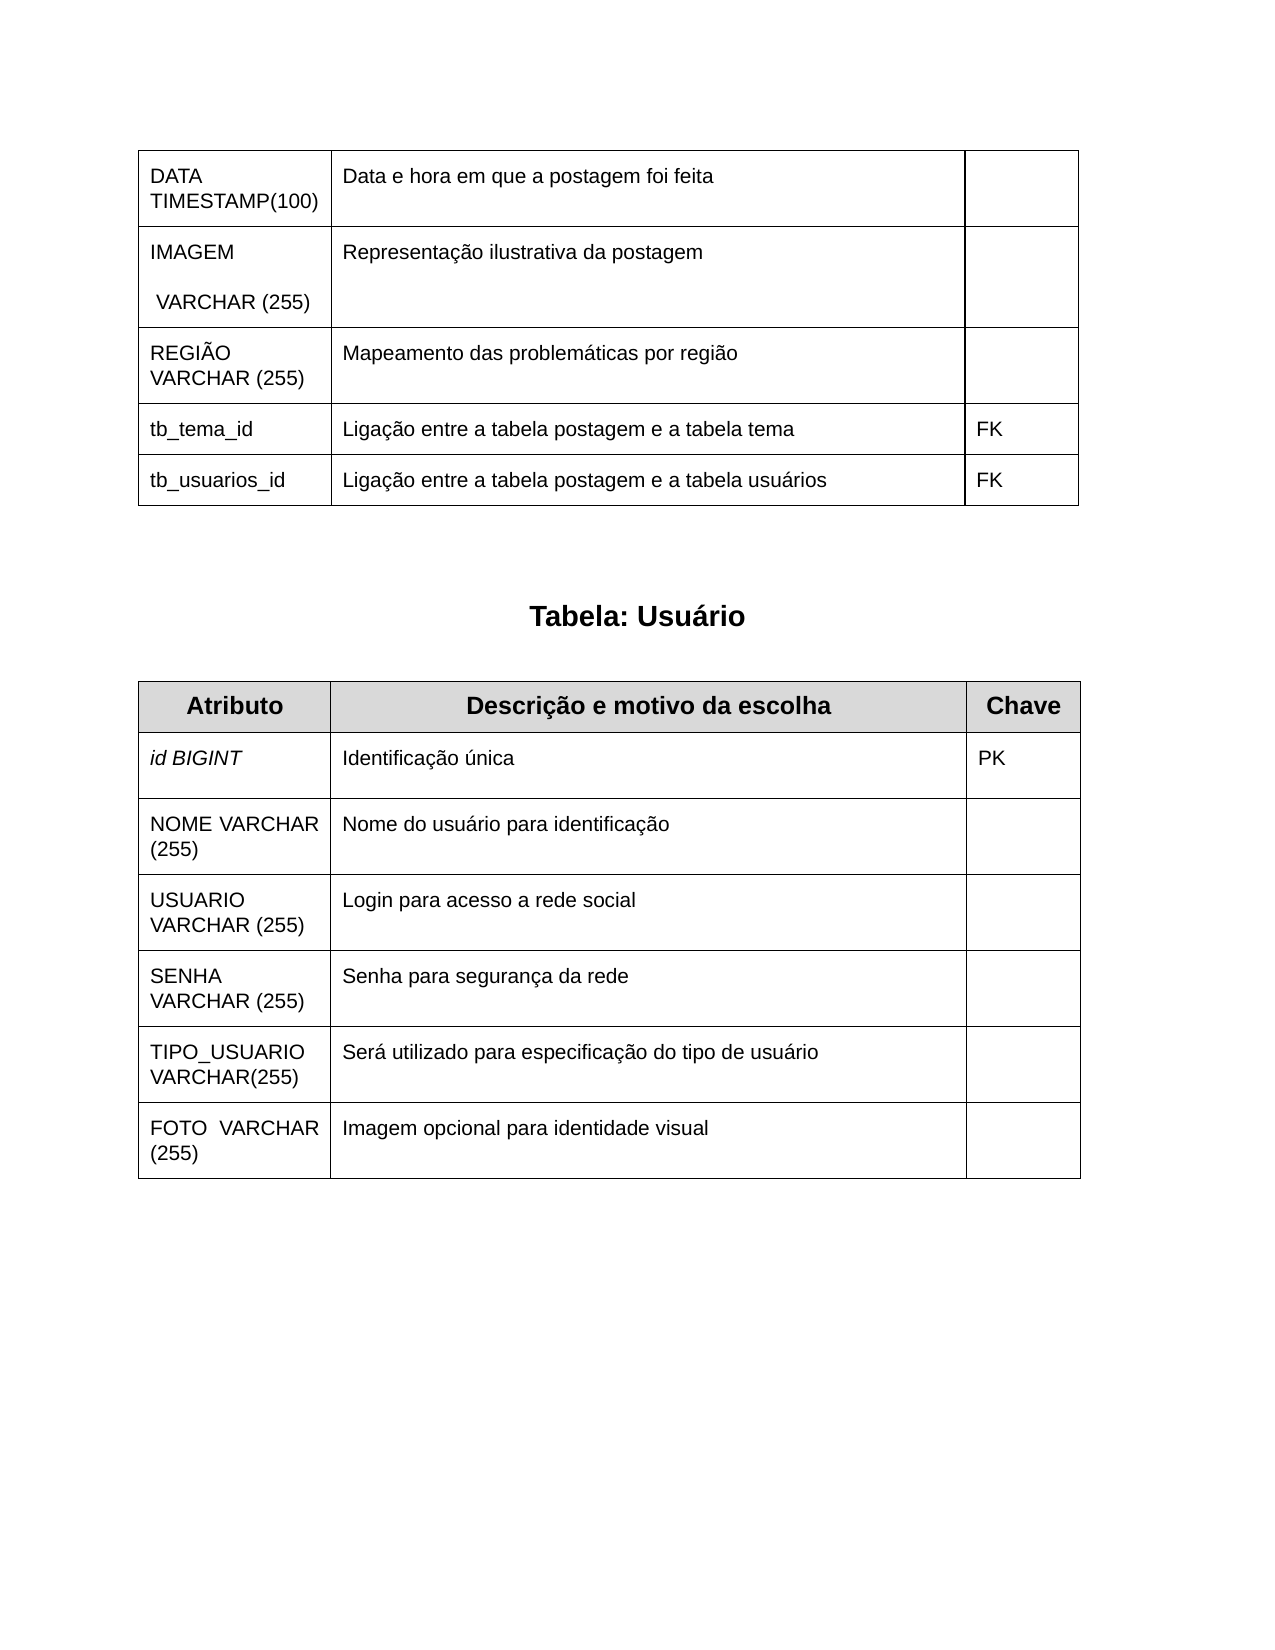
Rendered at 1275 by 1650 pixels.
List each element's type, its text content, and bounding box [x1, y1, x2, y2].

table_cell TIPO_USUARIO VARCHAR(255) [139, 1027, 330, 1102]
table_cell USUARIO VARCHAR (255) [139, 875, 330, 950]
table_cell Identificação única [331, 733, 966, 798]
table_cell [966, 151, 1078, 226]
table_cell id BIGINT [139, 733, 330, 798]
table_cell PK [967, 733, 1080, 798]
table_cell [966, 328, 1078, 403]
table_header Chave [967, 682, 1080, 732]
table_cell Imagem opcional para identidade visual [331, 1103, 966, 1178]
table_cell [967, 1027, 1080, 1102]
table_cell Ligação entre a tabela postagem e a tabela usuários [332, 455, 964, 505]
table_cell Mapeamento das problemáticas por região [332, 328, 964, 403]
table_cell Login para acesso a rede social [331, 875, 966, 950]
table_cell Representação ilustrativa da postagem [332, 227, 964, 327]
table_cell tb_usuarios_id [139, 455, 331, 505]
table_cell DATA TIMESTAMP(100) [139, 151, 331, 226]
table_cell Ligação entre a tabela postagem e a tabela tema [332, 404, 964, 454]
table_cell FK [966, 404, 1078, 454]
table_header Descrição e motivo da escolha [331, 682, 966, 732]
table_cell FK [966, 455, 1078, 505]
table_cell [967, 799, 1080, 874]
table_cell [967, 1103, 1080, 1178]
table_cell [966, 227, 1078, 327]
table_cell Data e hora em que a postagem foi feita [332, 151, 964, 226]
table_cell SENHA VARCHAR (255) [139, 951, 330, 1026]
table_cell [967, 875, 1080, 950]
table_cell Será utilizado para especificação do tipo de usuário [331, 1027, 966, 1102]
table_cell [967, 951, 1080, 1026]
table_cell FOTO VARCHAR (255) [139, 1103, 330, 1178]
table_cell Nome do usuário para identificação [331, 799, 966, 874]
text Tabela: Usuário [150, 606, 1125, 631]
table_cell Senha para segurança da rede [331, 951, 966, 1026]
table_cell tb_tema_id [139, 404, 331, 454]
table_cell IMAGEM VARCHAR (255) [139, 227, 331, 327]
table_cell NOME VARCHAR (255) [139, 799, 330, 874]
table_cell REGIÃO VARCHAR (255) [139, 328, 331, 403]
table_header Atributo [139, 682, 330, 732]
